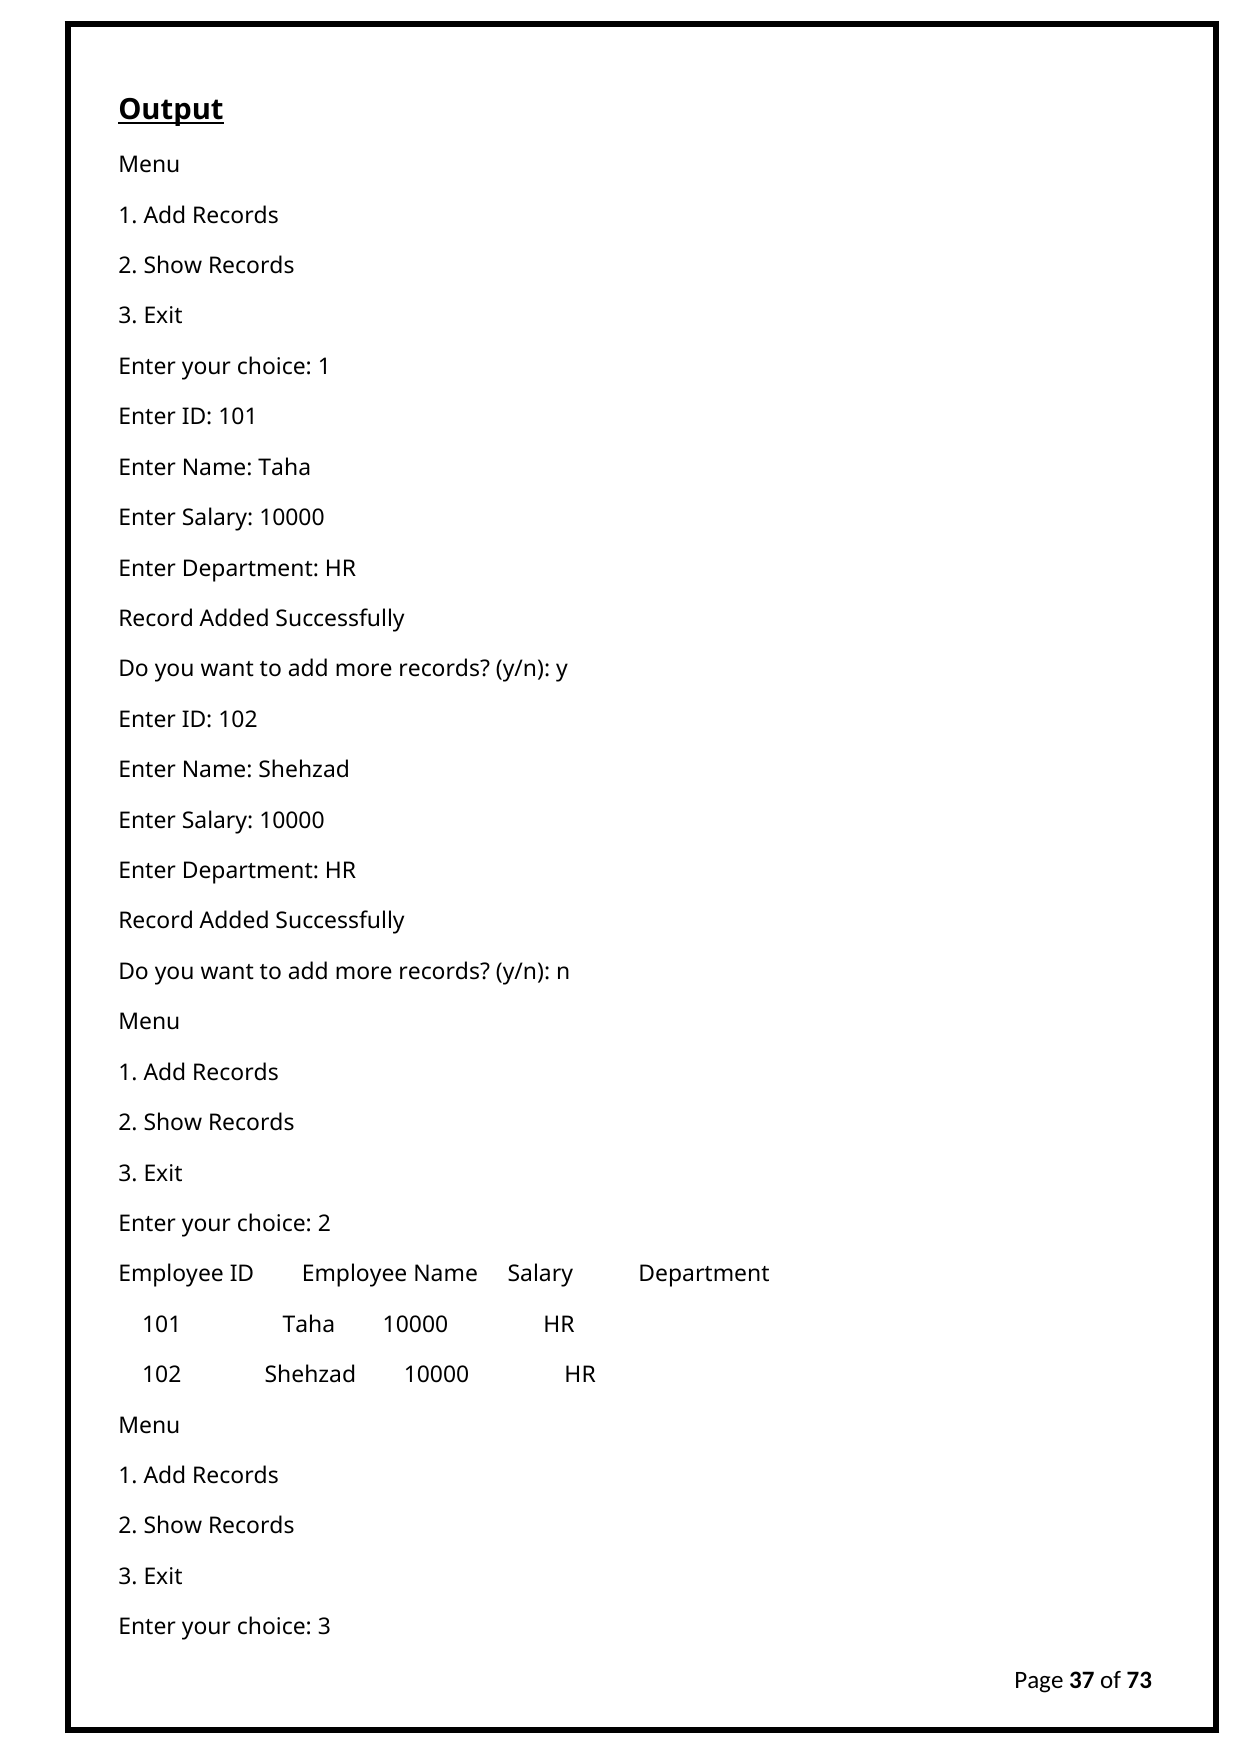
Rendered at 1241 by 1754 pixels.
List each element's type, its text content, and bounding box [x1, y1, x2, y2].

text Enter Department: HR [118, 551, 1152, 583]
text Do you want to add more records? (y/n): y [118, 652, 1152, 683]
text Enter Salary: 10000 [118, 803, 1152, 835]
text 1. Add Records [118, 198, 1152, 230]
text Enter Salary: 10000 [118, 501, 1152, 532]
text 1. Add Records [118, 1459, 1152, 1490]
text Enter your choice: 2 [118, 1207, 1152, 1238]
text 3. Exit [118, 1156, 1152, 1188]
text Output [118, 89, 1152, 128]
text Record Added Successfully [118, 904, 1152, 936]
text 3. Exit [118, 1560, 1152, 1591]
text 2. Show Records [118, 249, 1152, 280]
text Menu [118, 1005, 1152, 1036]
text 1. Add Records [118, 1056, 1152, 1087]
text Enter Department: HR [118, 854, 1152, 885]
text 101 Taha 10000 HR [118, 1308, 1152, 1339]
text 3. Exit [118, 299, 1152, 331]
text Record Added Successfully [118, 602, 1152, 633]
text Enter ID: 101 [118, 400, 1152, 431]
text Menu [118, 148, 1152, 179]
text 102 Shehzad 10000 HR [118, 1358, 1152, 1389]
text Enter your choice: 3 [118, 1610, 1152, 1641]
text Enter your choice: 1 [118, 350, 1152, 381]
text Menu [118, 1408, 1152, 1440]
text Employee ID Employee Name Salary Department [118, 1257, 1152, 1288]
text 2. Show Records [118, 1106, 1152, 1137]
text Enter Name: Shehzad [118, 753, 1152, 784]
text Do you want to add more records? (y/n): n [118, 955, 1152, 986]
text Enter Name: Taha [118, 451, 1152, 482]
text Enter ID: 102 [118, 703, 1152, 734]
text 2. Show Records [118, 1509, 1152, 1541]
